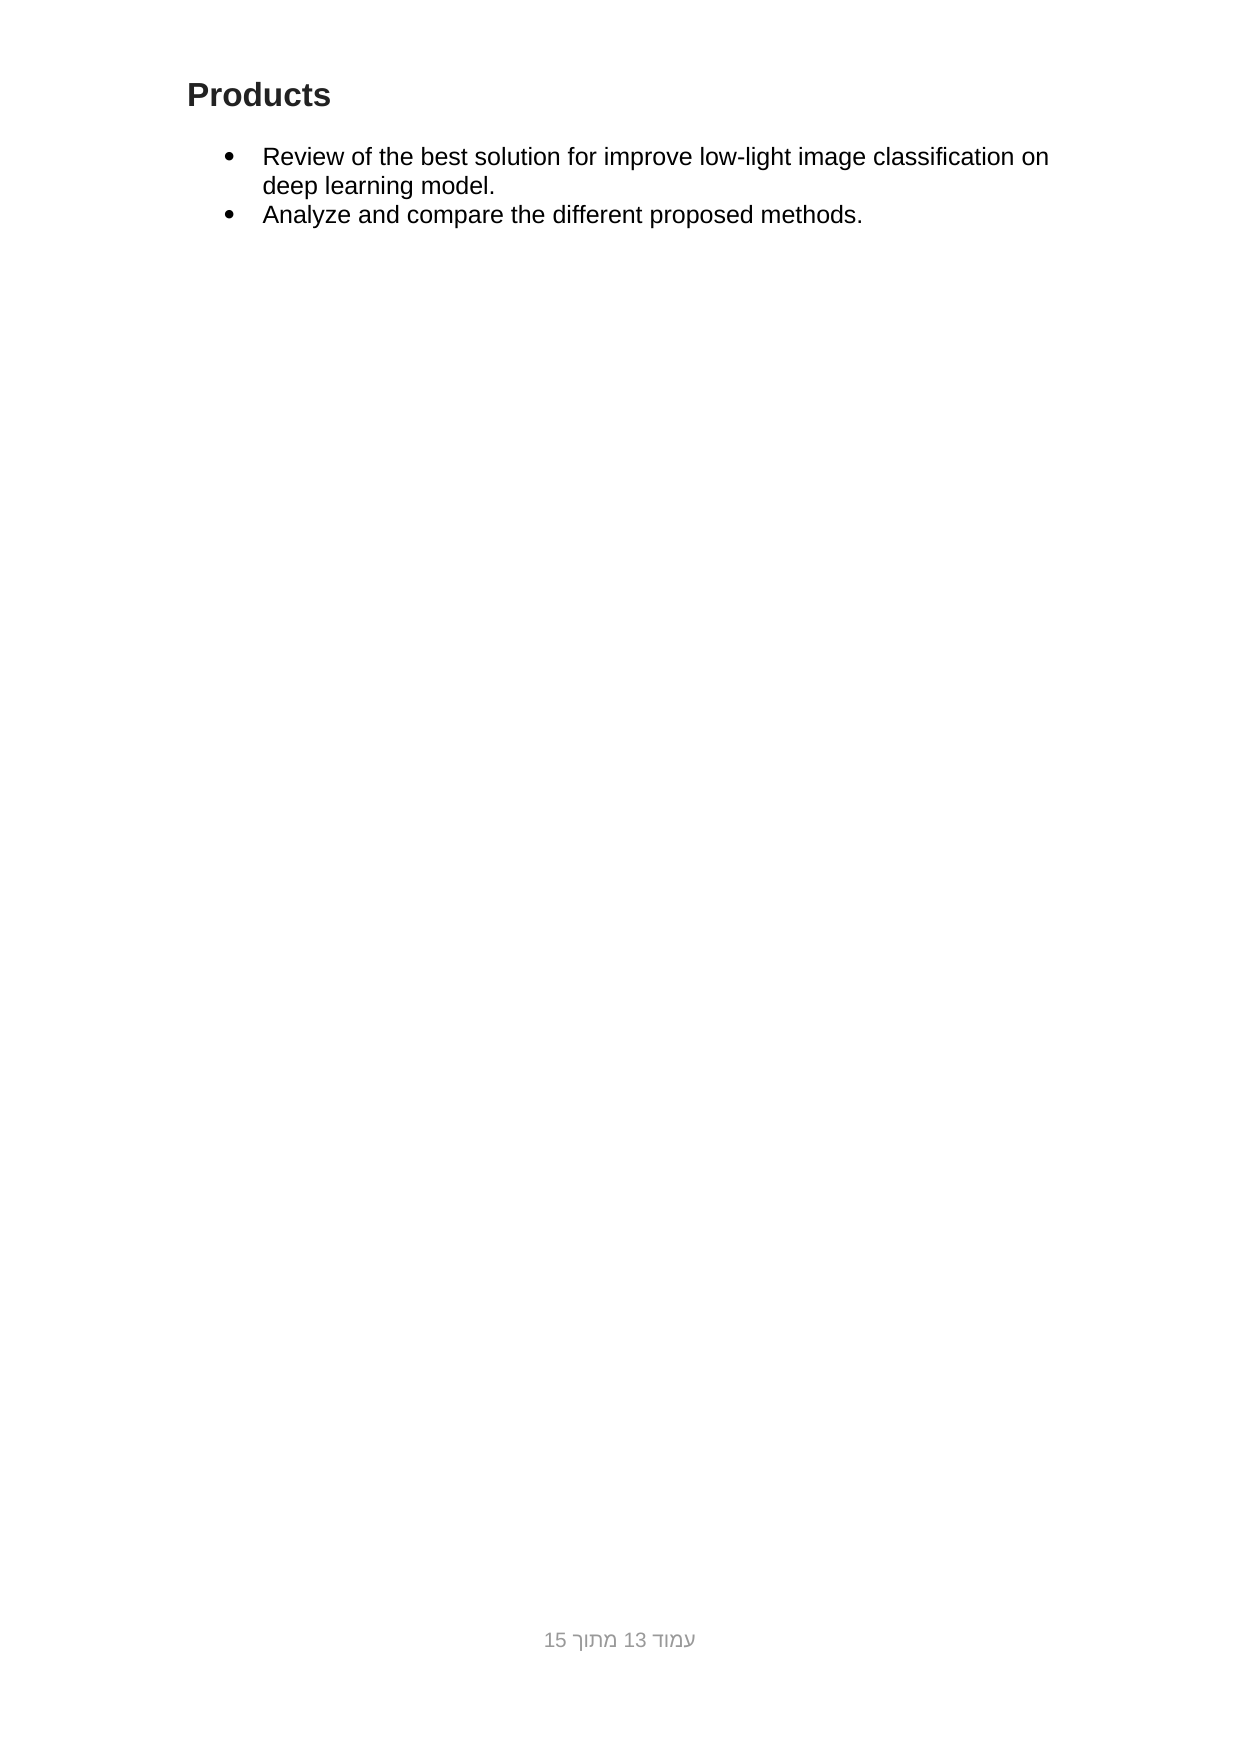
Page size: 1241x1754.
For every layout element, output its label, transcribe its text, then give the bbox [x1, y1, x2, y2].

subtitle Products [187, 75, 1088, 113]
list Review of the best solution for improve low-light image classification on deep learning model. [225, 142, 1081, 200]
list Analyze and compare the different proposed methods. [225, 200, 1081, 229]
